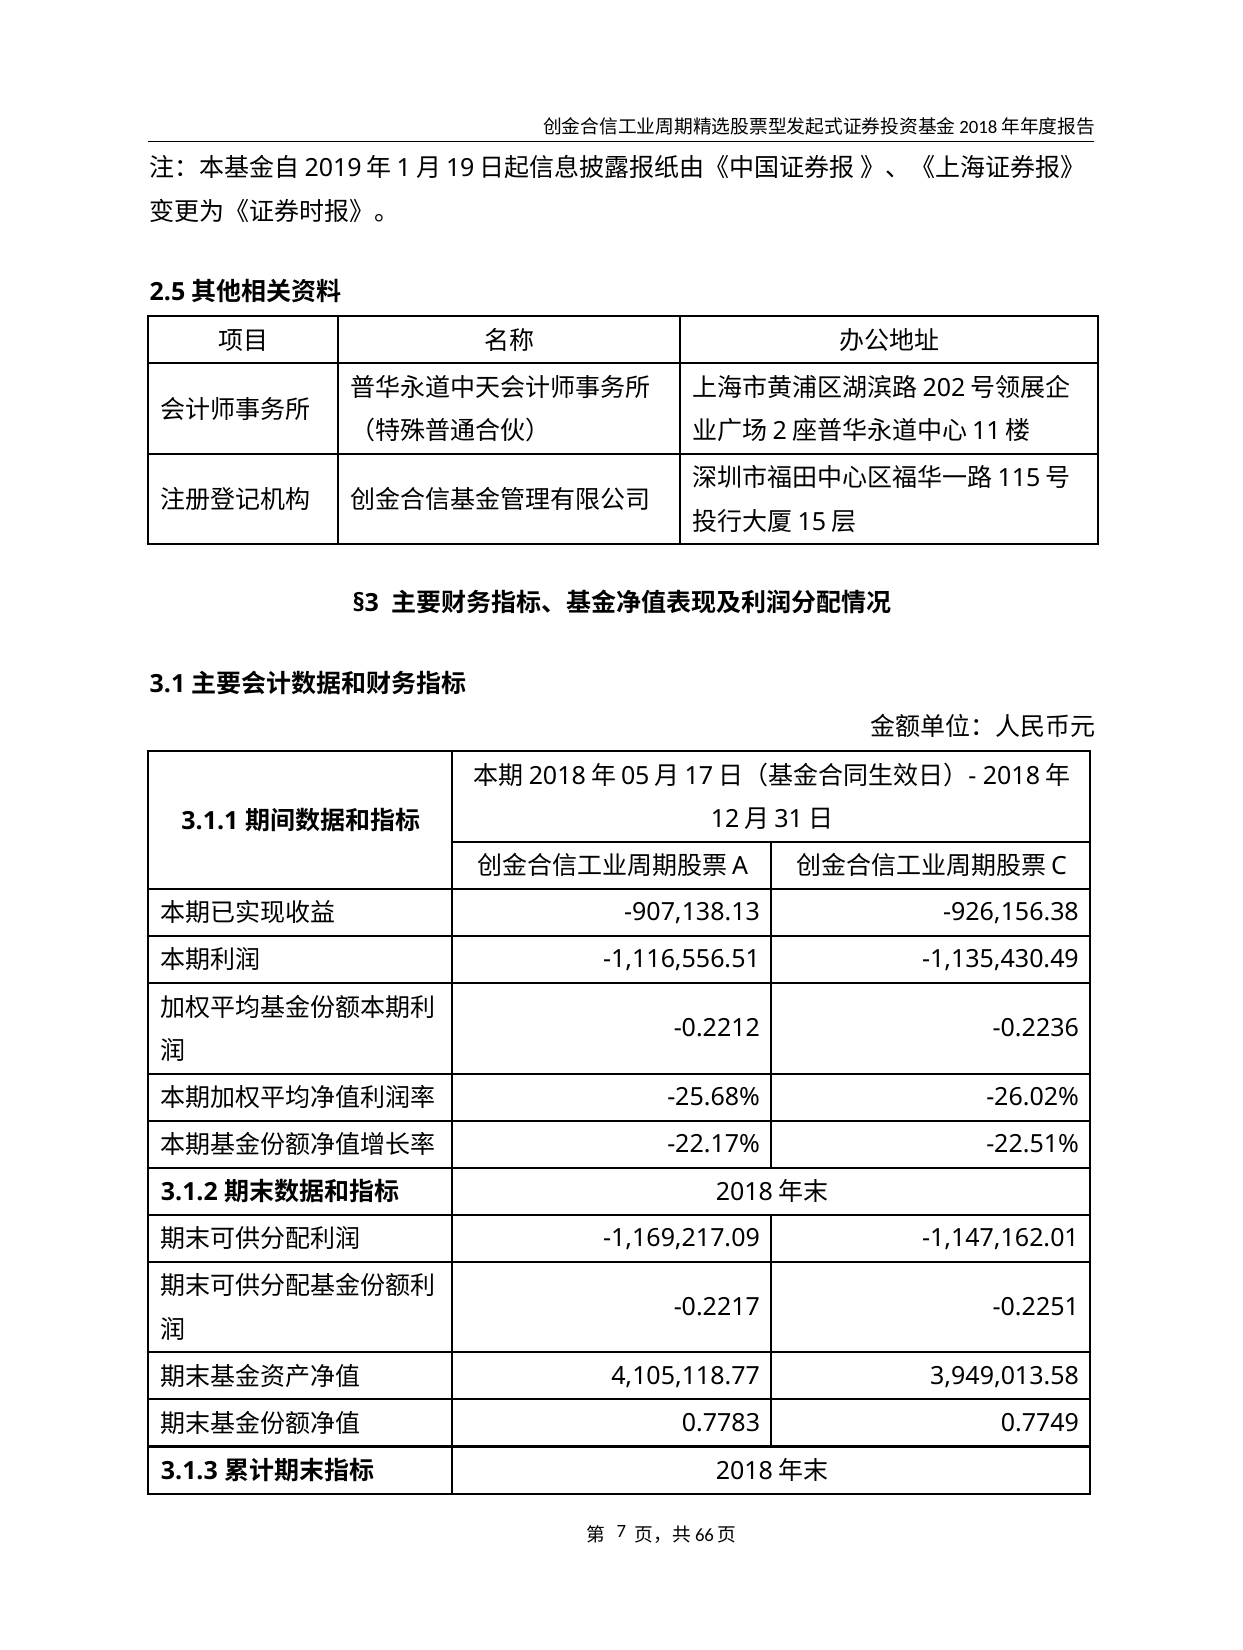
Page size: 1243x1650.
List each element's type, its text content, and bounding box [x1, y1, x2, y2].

table_cell 3.1.3 累计期末指标 [149, 1448, 451, 1492]
table_cell -1,147,162.01 [772, 1216, 1089, 1261]
table_cell 期末可供分配利润 [149, 1216, 451, 1261]
text 3.1 主要会计数据和财务指标 [149, 663, 1094, 699]
table_header 3.1.1 期间数据和指标 [149, 752, 451, 888]
table_cell 2018年末 [453, 1448, 1089, 1492]
table_cell -22.17% [453, 1122, 770, 1167]
table_cell 本期基金份额净值增长率 [149, 1122, 451, 1167]
table_cell -22.51% [772, 1122, 1089, 1167]
table_cell 创金合信工业周期股票A [453, 843, 770, 888]
table_cell -1,169,217.09 [453, 1216, 770, 1261]
table_header 办公地址 [681, 317, 1097, 362]
table_cell -0.2217 [453, 1263, 770, 1351]
table_cell 本期加权平均净值利润率 [149, 1075, 451, 1119]
table_cell 创金合信基金管理有限公司 [339, 455, 679, 543]
text 2.5 其他相关资料 [149, 272, 1094, 308]
table_cell 创金合信工业周期股票C [772, 843, 1089, 888]
table_cell 4,105,118.77 [453, 1353, 770, 1398]
table_cell -1,135,430.49 [772, 937, 1089, 982]
table_cell -0.2251 [772, 1263, 1089, 1351]
table_cell 0.7749 [772, 1400, 1089, 1445]
table_cell 深圳市福田中心区福华一路115号投行大厦15层 [681, 455, 1097, 543]
table_cell 2018年末 [453, 1169, 1089, 1214]
table_cell 本期利润 [149, 937, 451, 982]
table_cell -907,138.13 [453, 890, 770, 935]
table_cell 注册登记机构 [149, 455, 337, 543]
table_cell 会计师事务所 [149, 364, 337, 453]
table_cell 3.1.2 期末数据和指标 [149, 1169, 451, 1214]
table_cell 加权平均基金份额本期利润 [149, 984, 451, 1072]
text 注：本基金自2019年1月19日起信息披露报纸由《中国证券报 》、《上海证券报》变更为《证券时报》。 [149, 148, 1094, 227]
table_cell -1,116,556.51 [453, 937, 770, 982]
table_cell -0.2236 [772, 984, 1089, 1072]
table_cell 普华永道中天会计师事务所（特殊普通合伙） [339, 364, 679, 453]
table_header 本期2018年05月17日（基金合同生效日）- 2018年12月31日 [453, 752, 1089, 841]
table_cell -26.02% [772, 1075, 1089, 1119]
table_header 名称 [339, 317, 679, 362]
table_cell 期末基金份额净值 [149, 1400, 451, 1445]
text 金额单位：人民币元 [148, 707, 1094, 743]
table_cell 期末基金资产净值 [149, 1353, 451, 1398]
table_header 项目 [149, 317, 337, 362]
table_cell 0.7783 [453, 1400, 770, 1445]
table_cell 期末可供分配基金份额利润 [149, 1263, 451, 1351]
table_cell -25.68% [453, 1075, 770, 1119]
table_cell 3,949,013.58 [772, 1353, 1089, 1398]
table_cell 本期已实现收益 [149, 890, 451, 935]
table_cell 上海市黄浦区湖滨路202号领展企业广场2座普华永道中心11楼 [681, 364, 1097, 453]
table_cell -926,156.38 [772, 890, 1089, 935]
table_cell -0.2212 [453, 984, 770, 1072]
text §3 主要财务指标、基金净值表现及利润分配情况 [149, 583, 1094, 619]
